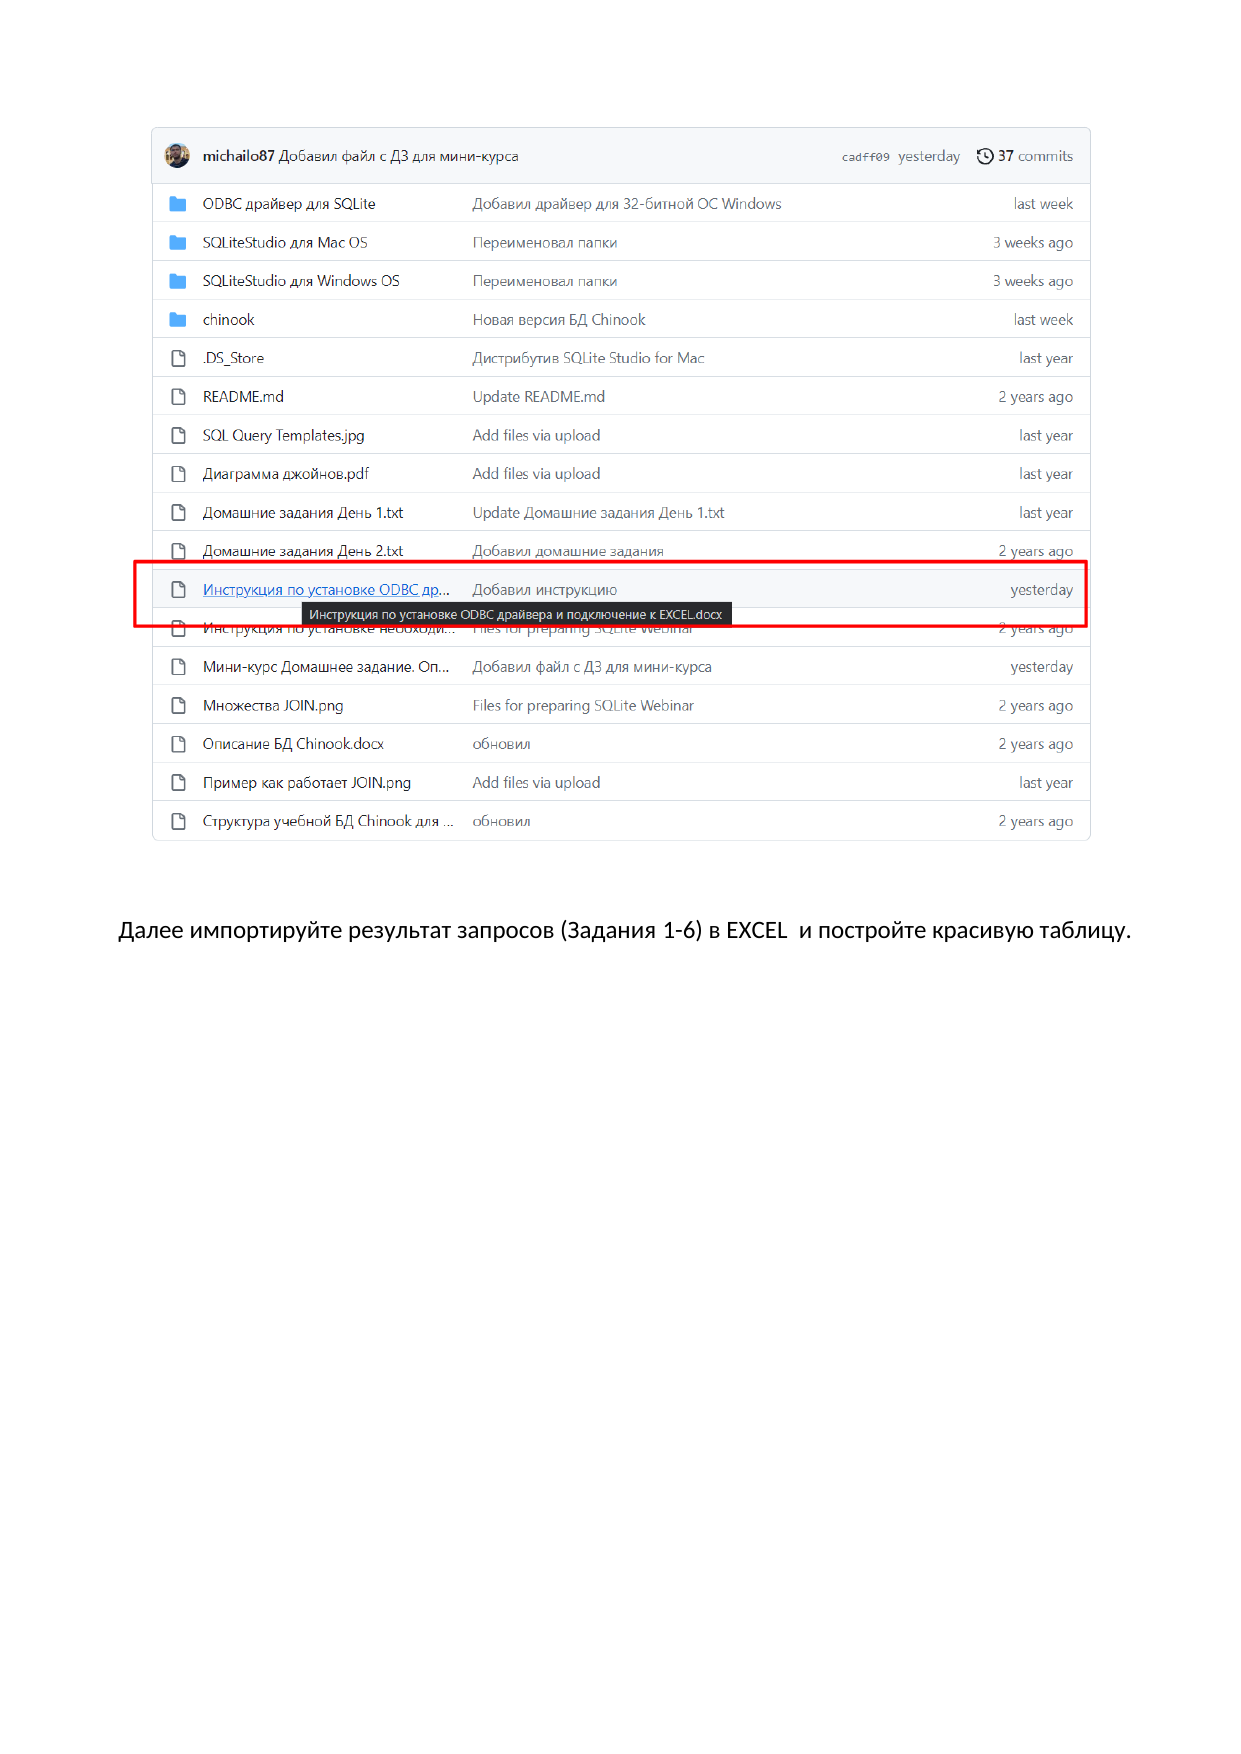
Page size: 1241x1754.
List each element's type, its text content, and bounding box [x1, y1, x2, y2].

picture [118, 118, 1093, 846]
text Далее импортируйте результат запросов (Задания 1-6) в EXCEL и постройте красивую таблицу. [118, 914, 1152, 944]
